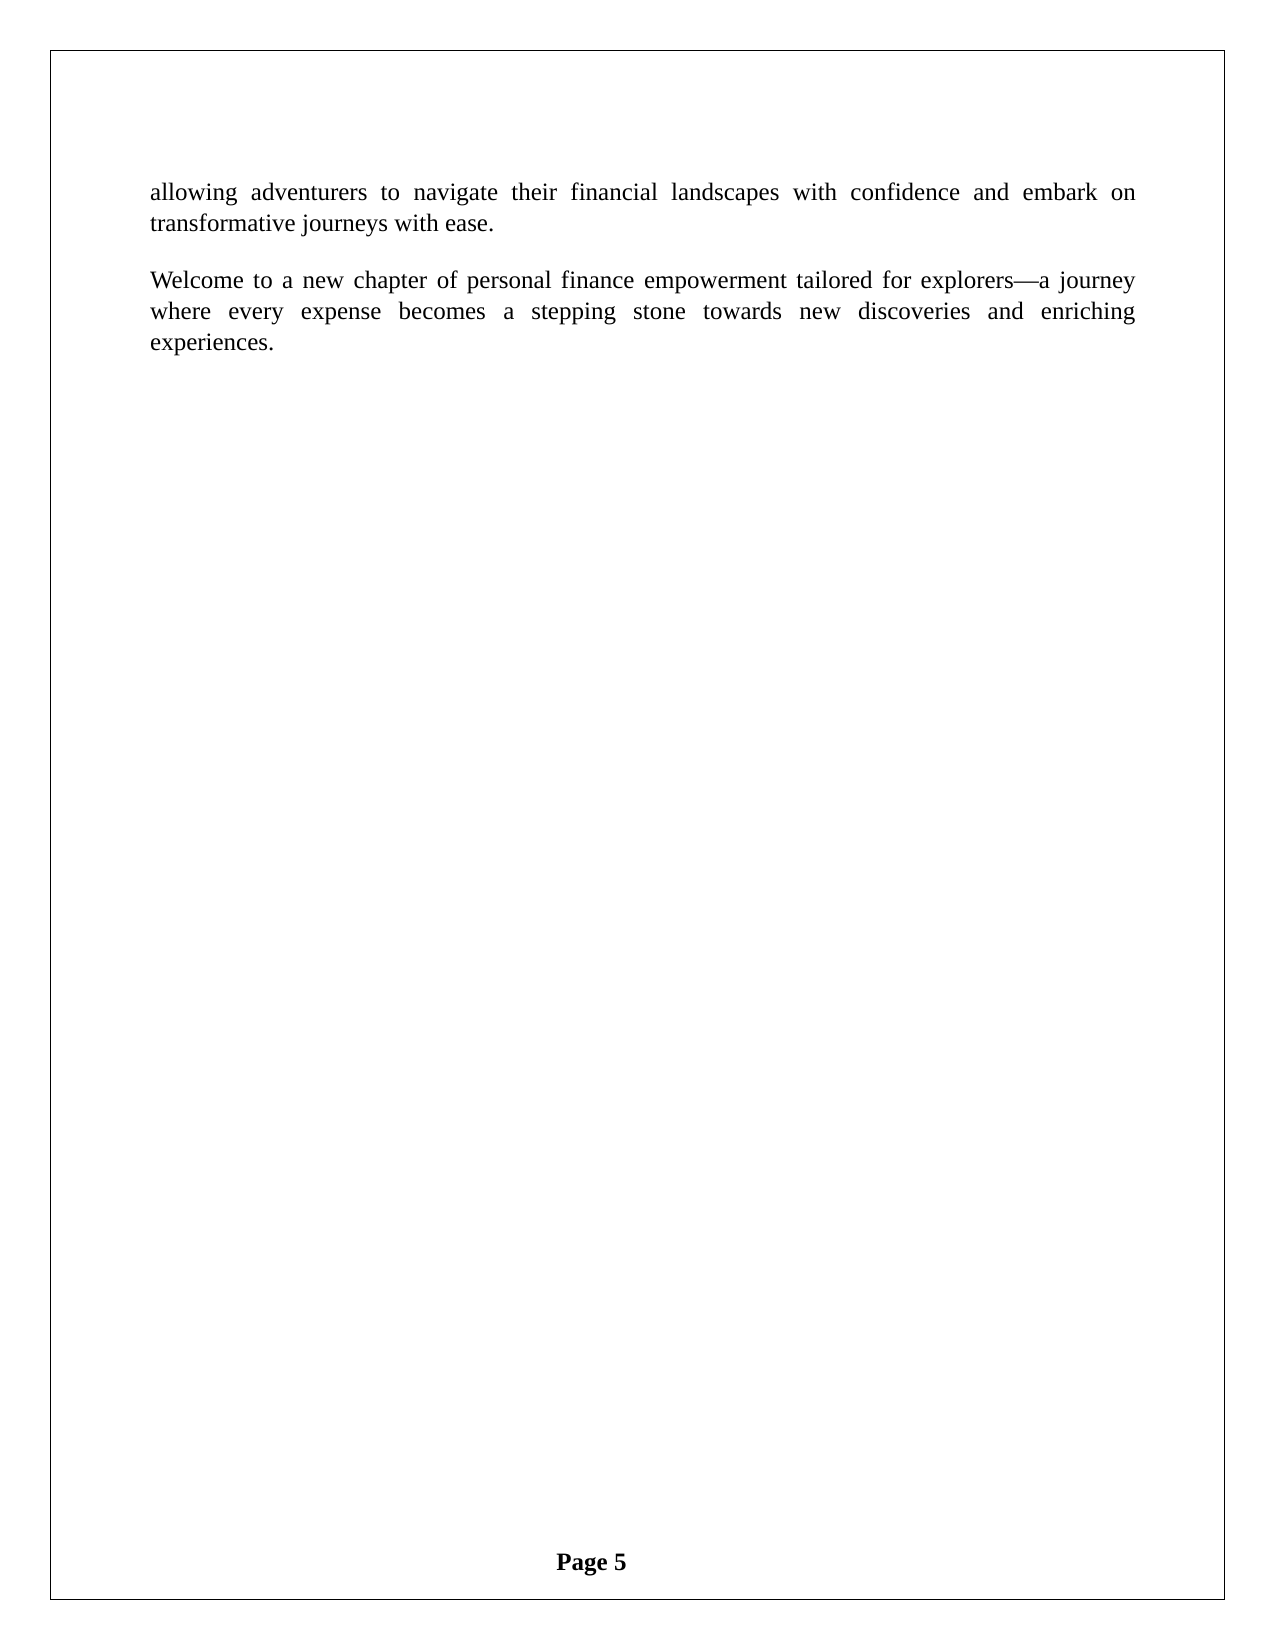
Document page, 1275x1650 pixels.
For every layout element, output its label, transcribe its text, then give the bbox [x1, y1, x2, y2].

text Welcome to a new chapter of personal finance empowerment tailored for explorers—a journey where every expense becomes a stepping stone towards new discoveries and enriching experiences. [150, 265, 1137, 356]
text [150, 177, 1137, 237]
